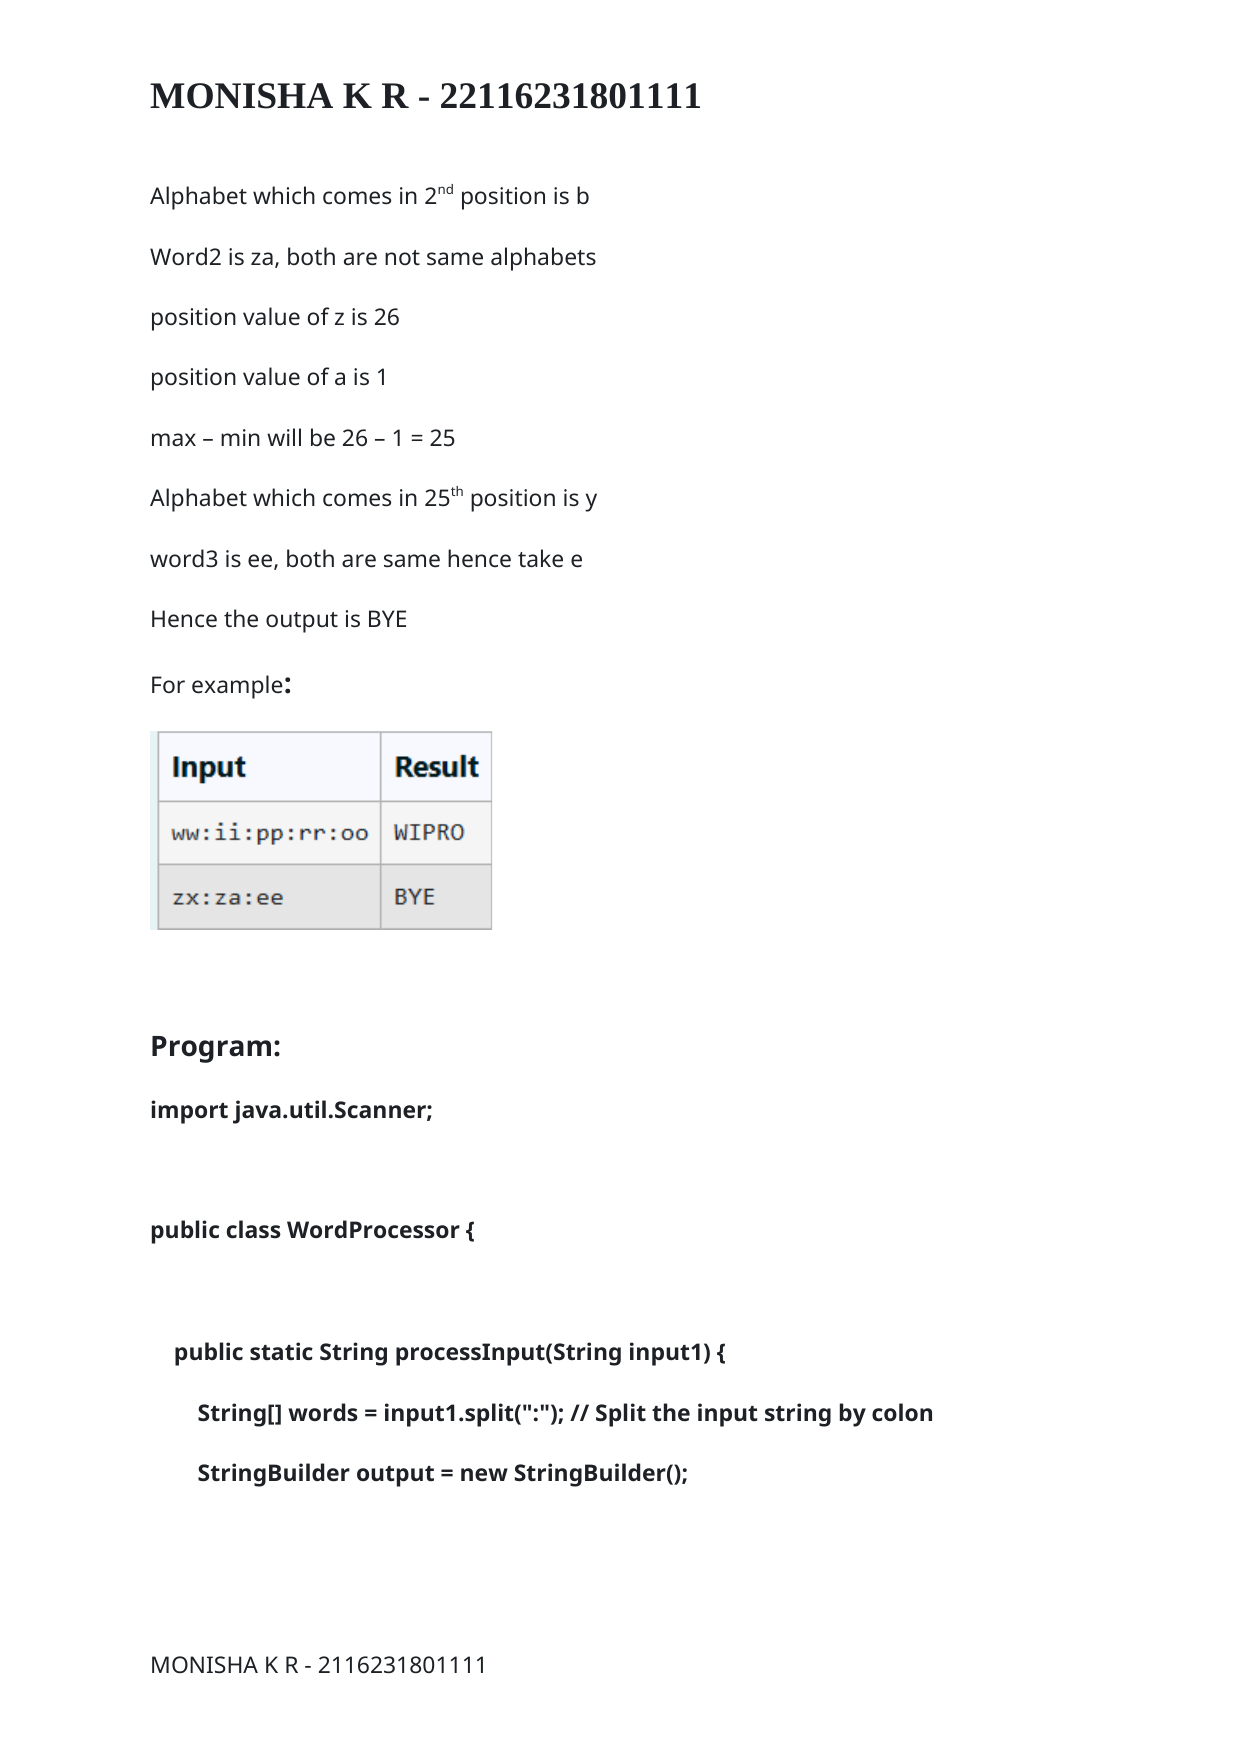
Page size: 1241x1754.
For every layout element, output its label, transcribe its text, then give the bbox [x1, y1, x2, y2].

subtitle Alphabet which comes in 2nd position is b [150, 180, 1090, 211]
subtitle public static String processInput(String input1) { [150, 1336, 1090, 1368]
subtitle position value of a is 1 [150, 361, 1090, 393]
subtitle Alphabet which comes in 25th position is y [150, 482, 1090, 513]
subtitle Word2 is za, both are not same alphabets [150, 241, 1090, 272]
subtitle For example: [150, 663, 1090, 702]
subtitle Program: [150, 1026, 1090, 1064]
subtitle StringBuilder output = new StringBuilder(); [150, 1457, 1090, 1488]
subtitle word3 is ee, both are same hence take e [150, 543, 1090, 574]
subtitle import java.util.Scanner; [150, 1093, 1090, 1125]
subtitle max – min will be 26 – 1 = 25 [150, 422, 1090, 453]
subtitle String[] words = input1.split(":"); // Split the input string by colon [150, 1397, 1090, 1428]
subtitle position value of z is 26 [150, 301, 1090, 332]
subtitle public class WordProcessor { [150, 1214, 1090, 1246]
picture [150, 731, 493, 930]
subtitle Hence the output is BYE [150, 603, 1090, 634]
